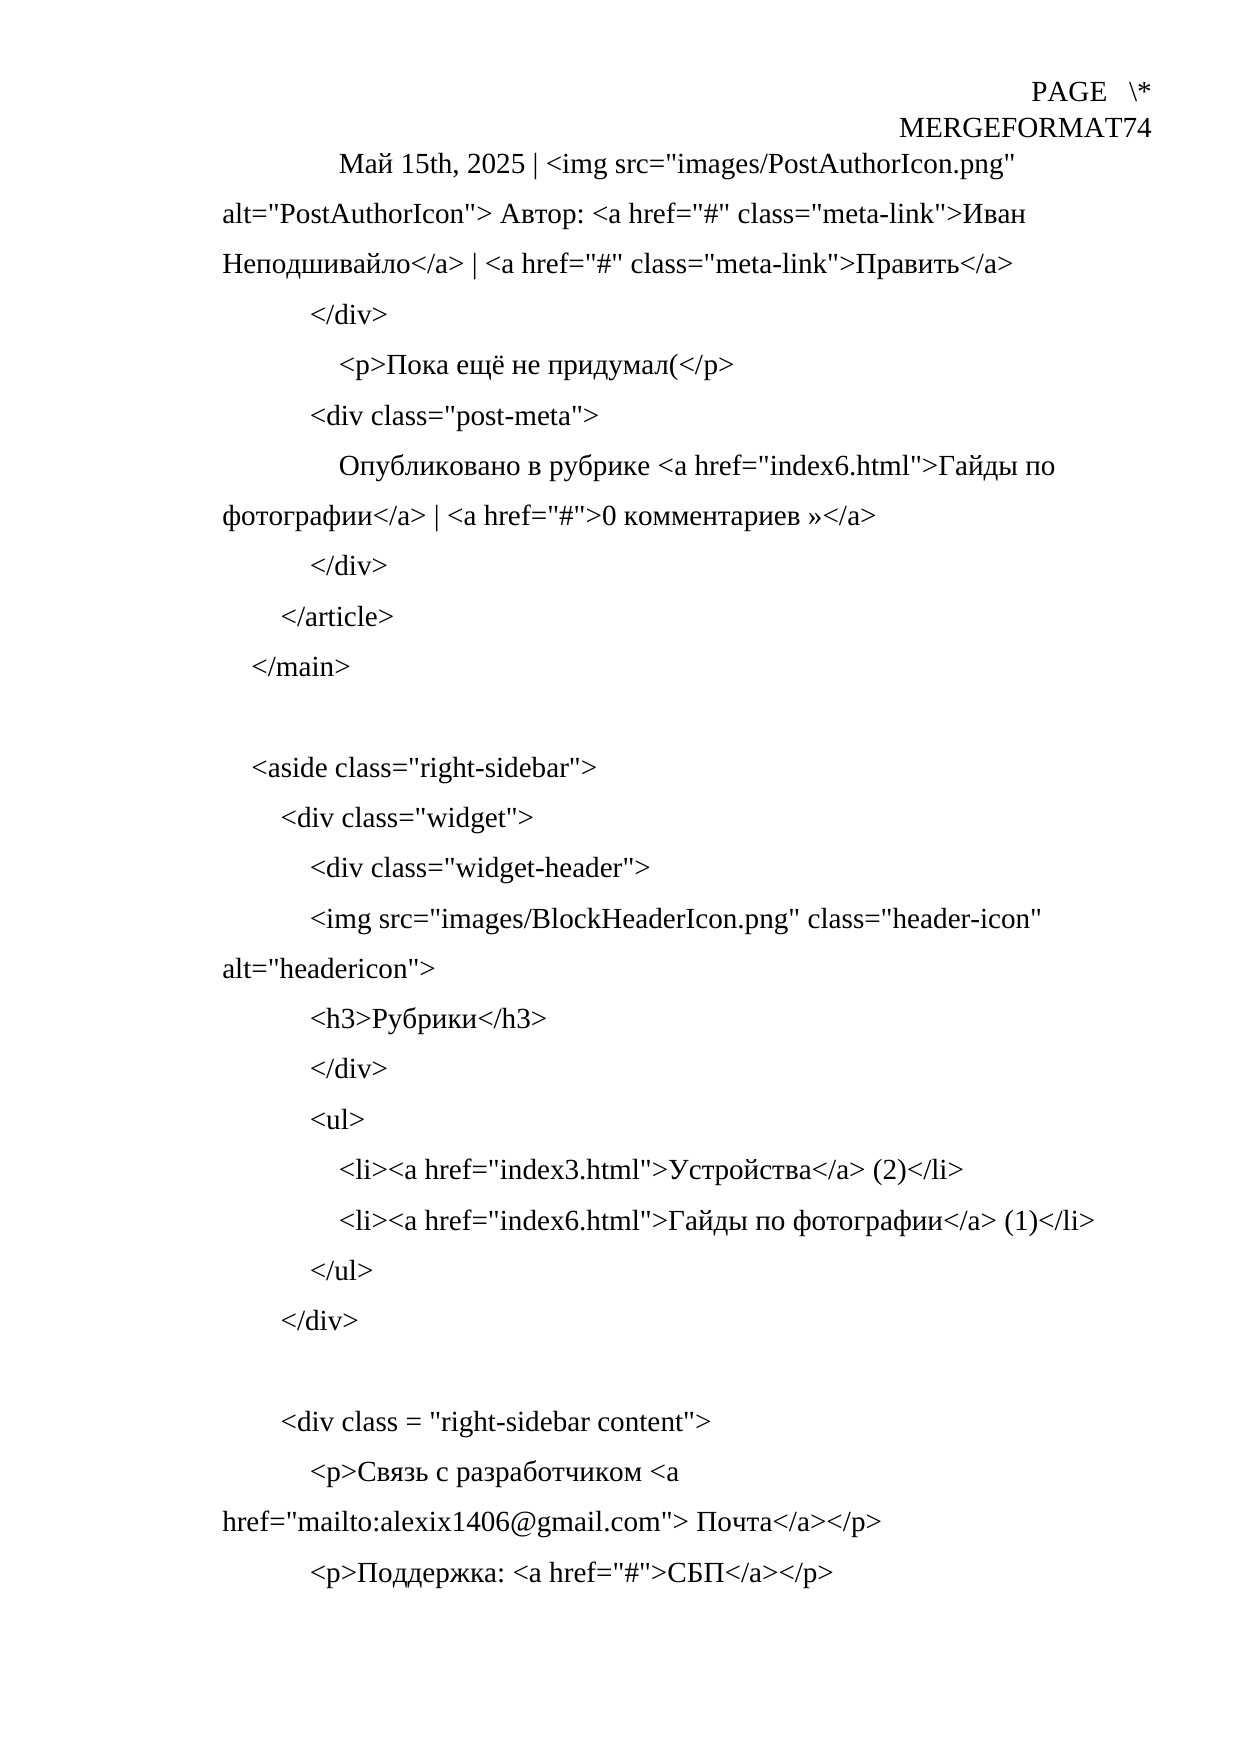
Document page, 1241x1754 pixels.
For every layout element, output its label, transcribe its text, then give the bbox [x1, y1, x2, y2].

text </div> [222, 297, 1152, 331]
text <p>Связь с разработчиком <a href="mailto:alexix1406@gmail.com"> Почта</a></p> [222, 1454, 1152, 1538]
text <p>Пока ещё не придумал(</p> [222, 347, 1152, 381]
text </ul> [222, 1253, 1152, 1286]
text <div class="widget-header"> [222, 850, 1152, 884]
text Май 15th, 2025 | <img src="images/PostAuthorIcon.png" alt="PostAuthorIcon"> Автор: <a href="#" class="meta-link">Иван Неподшивайло</a> | <a href="#" class="meta-link">Править</a> [222, 146, 1152, 280]
text </article> [222, 599, 1152, 632]
text <div class = "right-sidebar content"> [222, 1404, 1152, 1437]
text </div> [222, 1052, 1152, 1085]
text <p>Поддержка: <a href="#">СБП</a></p> [222, 1555, 1152, 1588]
text <div class="widget"> [222, 800, 1152, 834]
text </div> [222, 548, 1152, 582]
text <img src="images/BlockHeaderIcon.png" class="header-icon" alt="headericon"> [222, 901, 1152, 984]
text <li><a href="index6.html">Гайды по фотографии</a> (1)</li> [222, 1203, 1152, 1236]
text Опубликовано в рубрике <a href="index6.html">Гайды по фотографии</a> | <a href="#">0 комментариев »</a> [222, 448, 1152, 532]
text <li><a href="index3.html">Устройства</a> (2)</li> [222, 1152, 1152, 1186]
text </main> [222, 649, 1152, 683]
text <h3>Рубрики</h3> [222, 1001, 1152, 1035]
text </div> [222, 1303, 1152, 1337]
text <ul> [222, 1102, 1152, 1136]
text <div class="post-meta"> [222, 398, 1152, 431]
text <aside class="right-sidebar"> [222, 750, 1152, 783]
